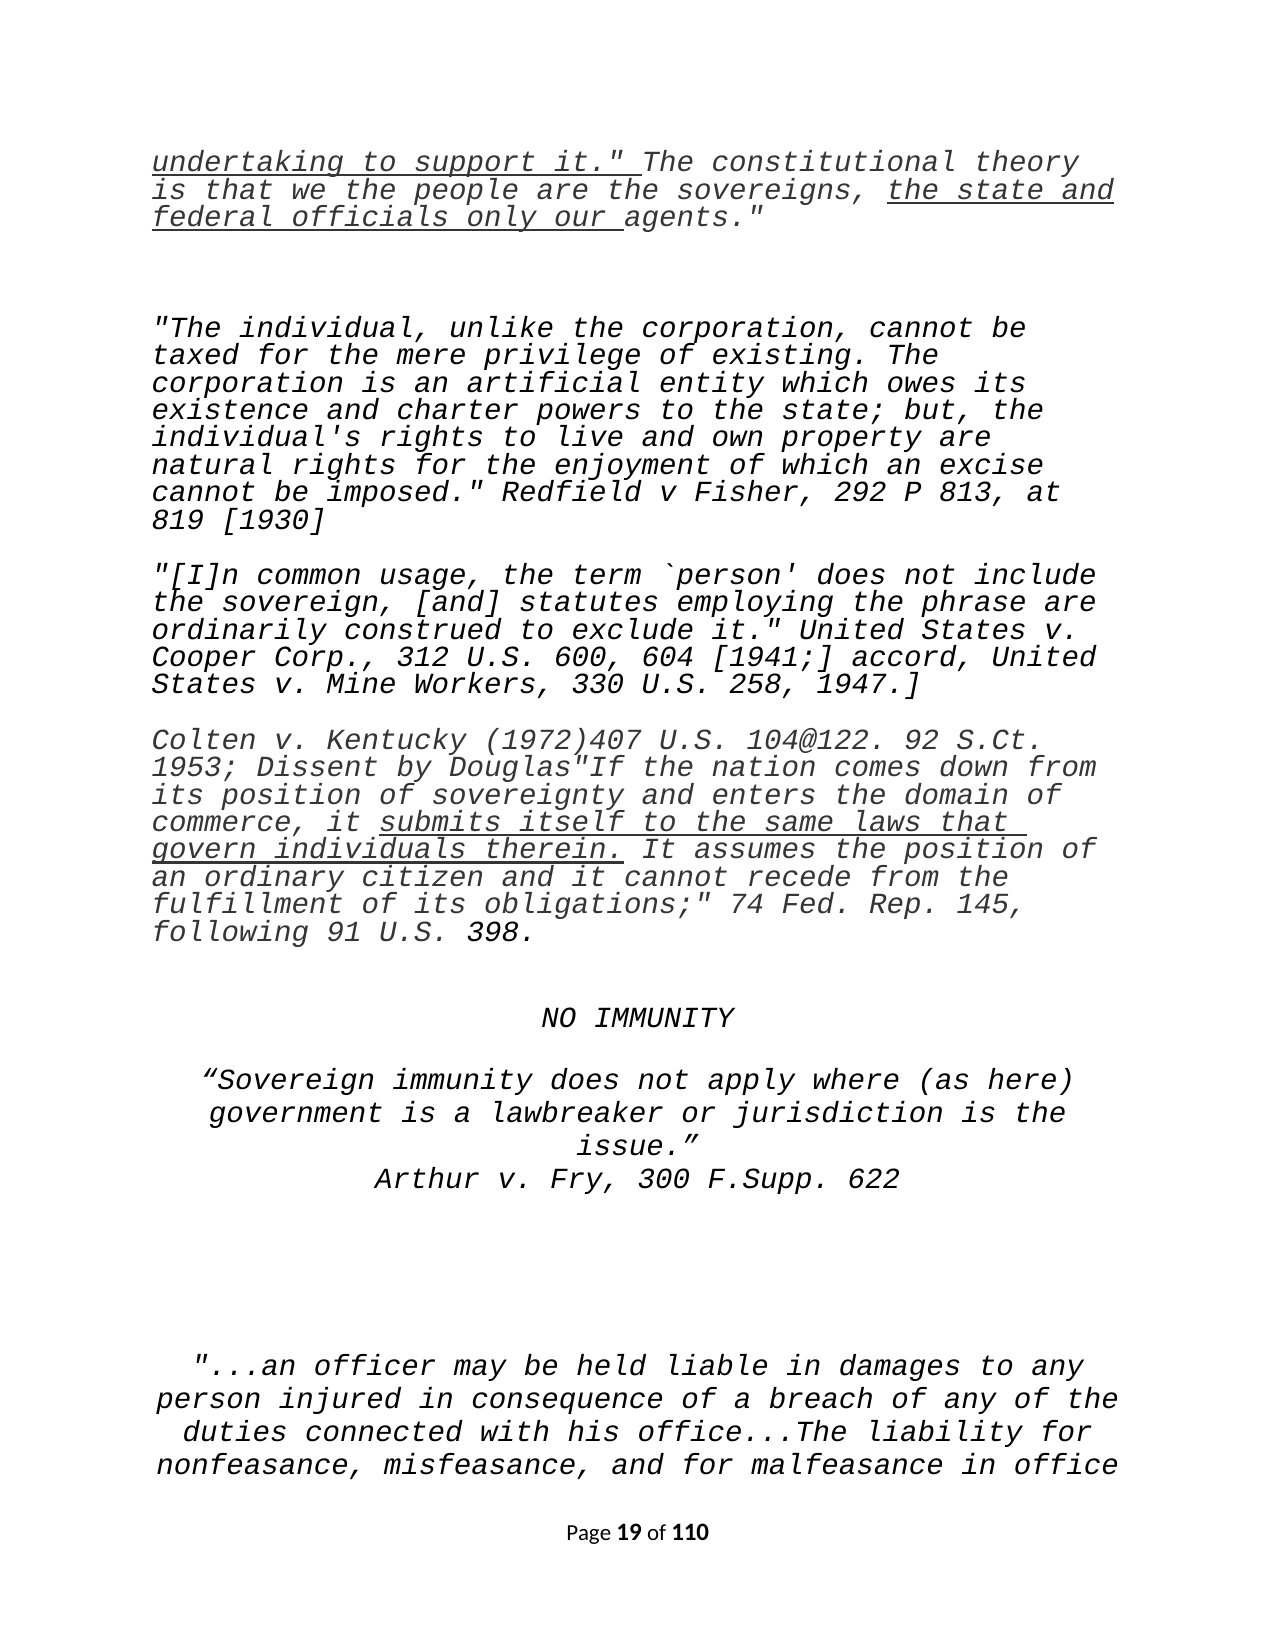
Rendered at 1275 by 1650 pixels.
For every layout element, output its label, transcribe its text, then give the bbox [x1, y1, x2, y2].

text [151, 150, 1125, 232]
text Colten v. Kentucky (1972)407 U.S. 104@122. 92 S.Ct. 1953; Dissent by Douglas"If the nation comes down from its position of sovereignty and enters the domain of commerce, it submits itself to the same laws that govern individuals therein. It assumes the position of an ordinary citizen and it cannot recede from the fulfillment of its obligations;" 74 Fed. Rep. 145, following 91 U.S. 398. [151, 727, 1125, 947]
text "The individual, unlike the corporation, cannot be taxed for the mere privilege of existing. The corporation is an artificial entity which owes its existence and charter powers to the state; but, the individual's rights to live and own property are natural rights for the enjoyment of which an excise cannot be imposed." Redfield v Fisher, 292 P 813, at 819 [1930] [151, 315, 1125, 534]
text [150, 1351, 1125, 1483]
text NO IMMUNITY [150, 1003, 1125, 1036]
text "[I]n common usage, the term `person' does not include the sovereign, [and] statutes employing the phrase are ordinarily construed to exclude it." United States v. Cooper Corp., 312 U.S. 600, 604 [1941;] accord, United States v. Mine Workers, 330 U.S. 258, 1947.] [151, 562, 1125, 699]
text “Sovereign immunity does not apply where (as here) government is a lawbreaker or jurisdiction is the issue.” Arthur v. Fry, 300 F.Supp. 622 [150, 1065, 1125, 1197]
